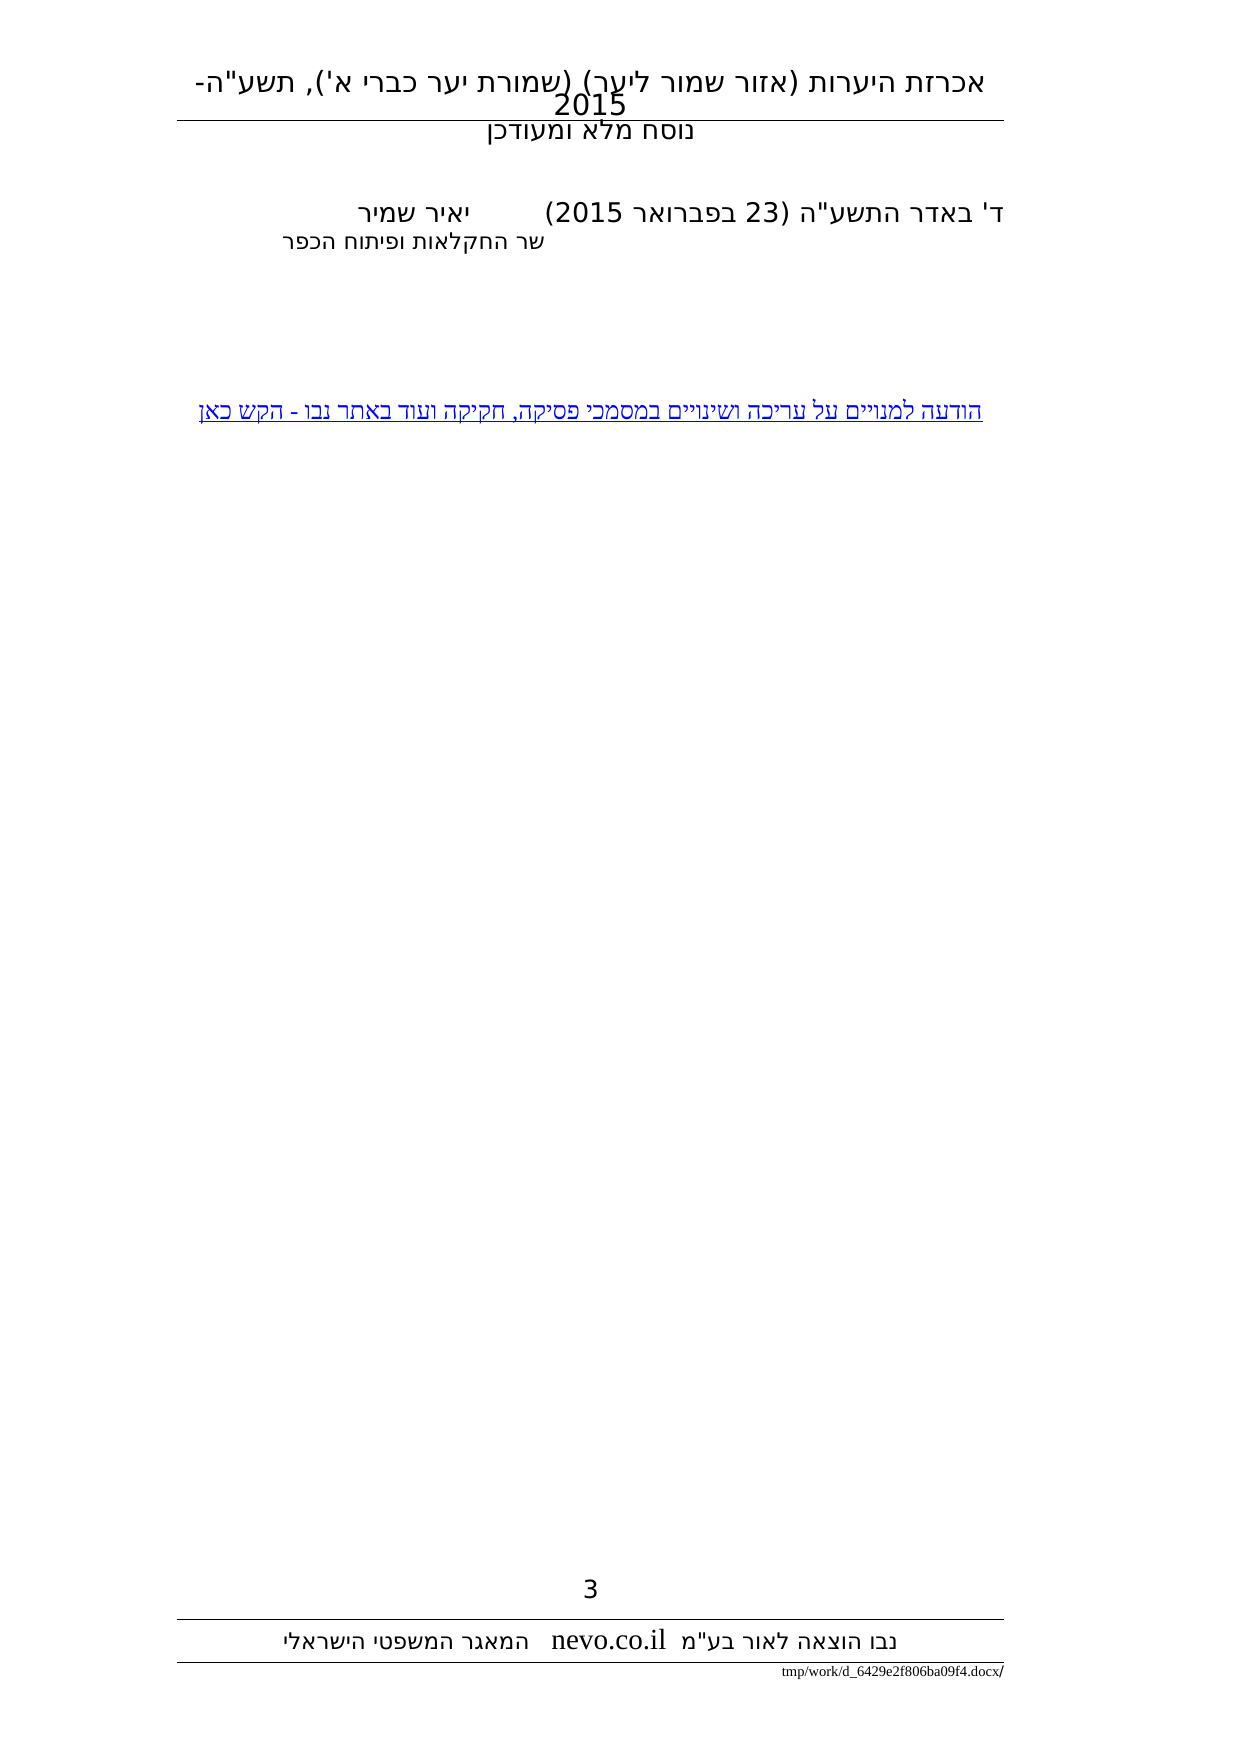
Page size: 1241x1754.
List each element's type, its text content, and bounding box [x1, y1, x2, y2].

text שר החקלאות ופיתוח הכפר [177, 228, 1004, 255]
text הודעה למנויים על עריכה ושינויים במסמכי פסיקה, חקיקה ועוד באתר נבו - הקש כאן [177, 396, 1004, 425]
text ד' באדר התשע"ה (23 בפברואר 2015) יאיר שמיר [177, 197, 1004, 228]
